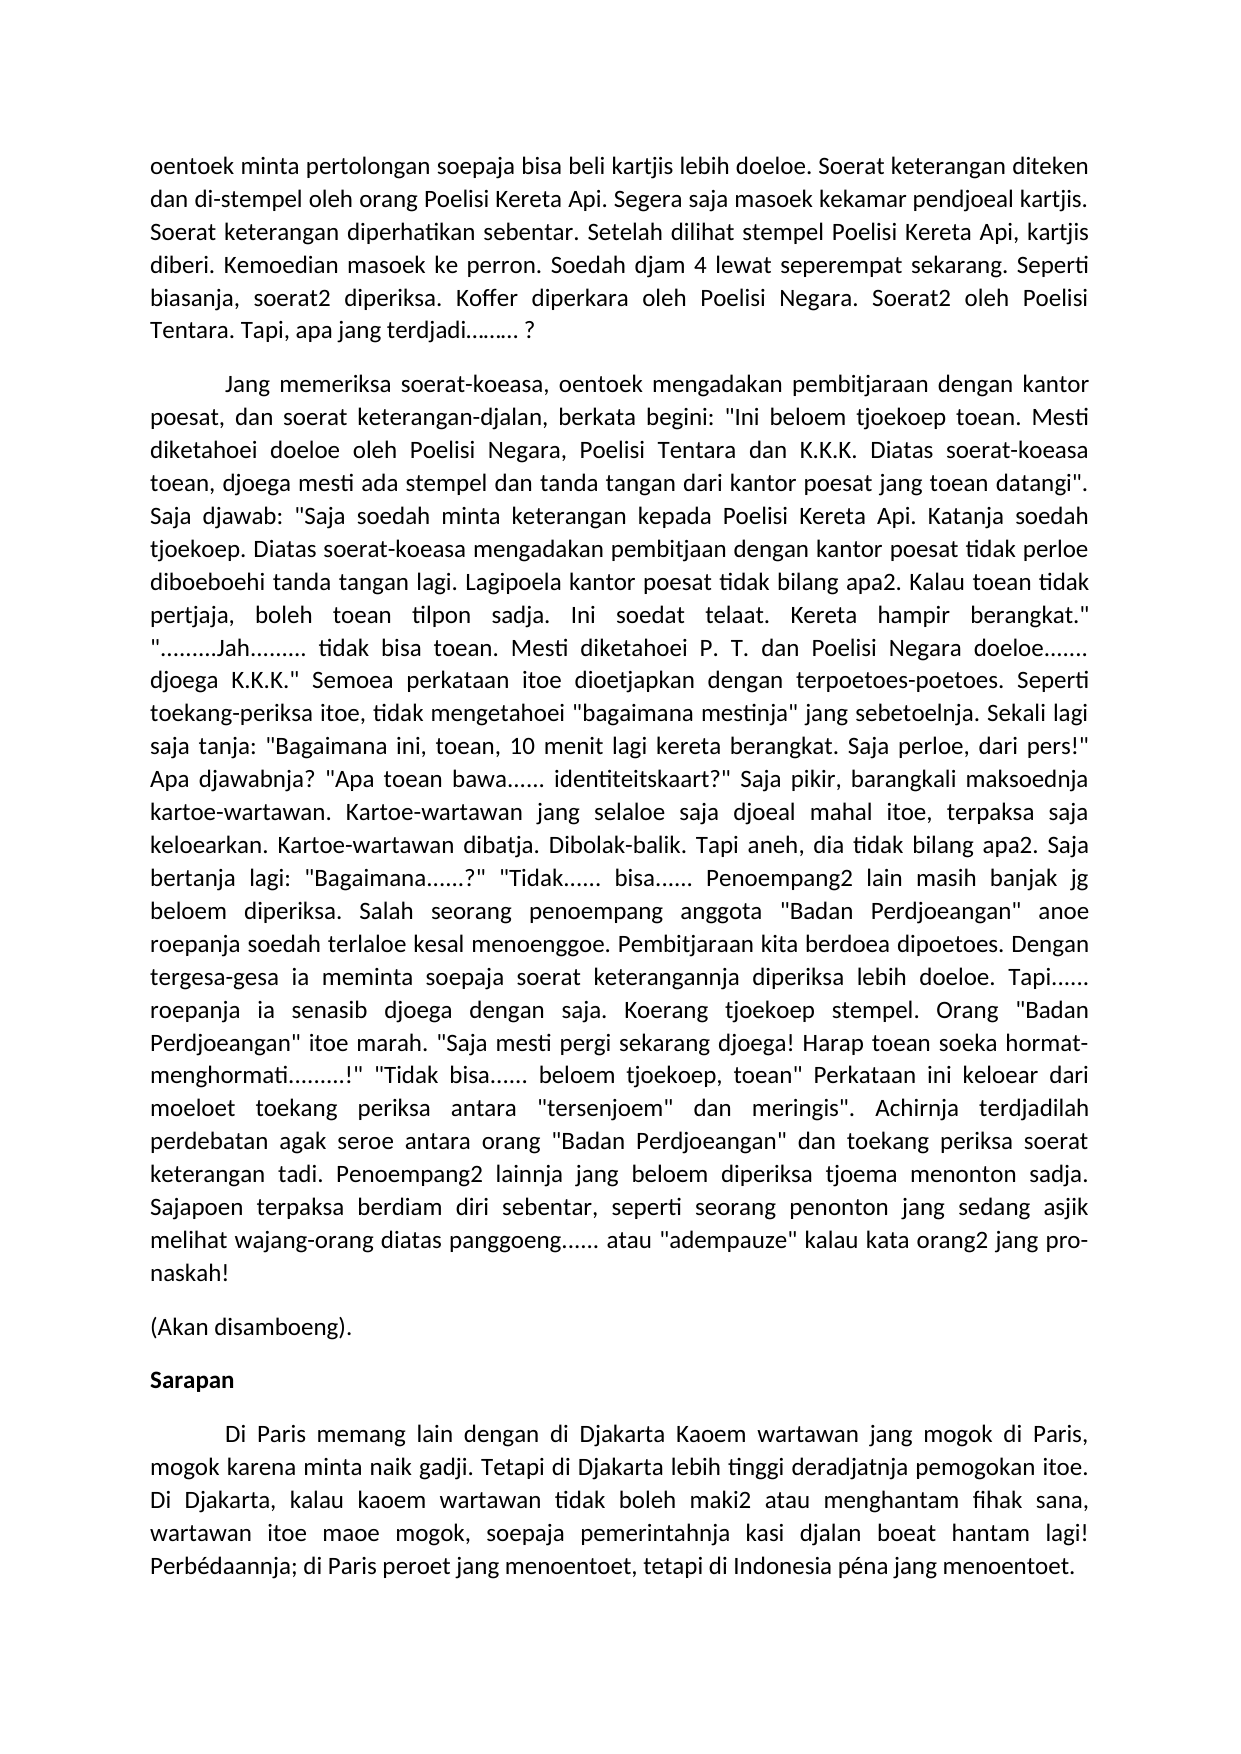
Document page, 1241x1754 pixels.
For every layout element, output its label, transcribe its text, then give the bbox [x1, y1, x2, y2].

text (Akan disamboeng). [150, 1311, 1090, 1341]
text Jang memeriksa soerat-koeasa, oentoek mengadakan pembitjaraan dengan kantor poesat, dan soerat keterangan-djalan, berkata begini: "Ini beloem tjoekoep toean. Mesti diketahoei doeloe oleh Poelisi Negara, Poelisi Tentara dan K.K.K. Diatas soerat-koeasa toean, djoega mesti ada stempel dan tanda tangan dari kantor poesat jang toean datangi". Saja djawab: "Saja soedah minta keterangan kepada Poelisi Kereta Api. Katanja soedah tjoekoep. Diatas soerat-koeasa mengadakan pembitjaan dengan kantor poesat tidak perloe diboeboehi tanda tangan lagi. Lagipoela kantor poesat tidak bilang apa2. Kalau toean tidak pertjaja, boleh toean tilpon sadja. Ini soedat telaat. Kereta hampir berangkat." ".........Jah......... tidak bisa toean. Mesti diketahoei P. T. dan Poelisi Negara doeloe....... djoega K.K.K." Semoea perkataan itoe dioetjapkan dengan terpoetoes-poetoes. Seperti toekang-periksa itoe, tidak mengetahoei "bagaimana mestinja" jang sebetoelnja. Sekali lagi saja tanja: "Bagaimana ini, toean, 10 menit lagi kereta berangkat. Saja perloe, dari pers!" Apa djawabnja? "Apa toean bawa...... identiteitskaart?" Saja pikir, barangkali maksoednja kartoe-wartawan. Kartoe-wartawan jang selaloe saja djoeal mahal itoe, terpaksa saja keloearkan. Kartoe-wartawan dibatja. Dibolak-balik. Tapi aneh, dia tidak bilang apa2. Saja bertanja lagi: "Bagaimana......?" "Tidak...... bisa...... Penoempang2 lain masih banjak jg beloem diperiksa. Salah seorang penoempang anggota "Badan Perdjoeangan" anoe roepanja soedah terlaloe kesal menoenggoe. Pembitjaraan kita berdoea dipoetoes. Dengan tergesa-gesa ia meminta soepaja soerat keterangannja diperiksa lebih doeloe. Tapi...... roepanja ia senasib djoega dengan saja. Koerang tjoekoep stempel. Orang "Badan Perdjoeangan" itoe marah. "Saja mesti pergi sekarang djoega! Harap toean soeka hormat-menghormati.........!" "Tidak bisa...... beloem tjoekoep, toean" Perkataan ini keloear dari moeloet toekang periksa antara "tersenjoem" dan meringis". Achirnja terdjadilah perdebatan agak seroe antara orang "Badan Perdjoeangan" dan toekang periksa soerat keterangan tadi. Penoempang2 lainnja jang beloem diperiksa tjoema menonton sadja. Sajapoen terpaksa berdiam diri sebentar, seperti seorang penonton jang sedang asjik melihat wajang-orang diatas panggoeng...... atau "adempauze" kalau kata orang2 jang pro-naskah! [150, 368, 1090, 1288]
text Di Paris memang lain dengan di Djakarta Kaoem wartawan jang mogok di Paris, mogok karena minta naik gadji. Tetapi di Djakarta lebih tinggi deradjatnja pemogokan itoe. Di Djakarta, kalau kaoem wartawan tidak boleh maki2 atau menghantam fihak sana, wartawan itoe maoe mogok, soepaja pemerintahnja kasi djalan boeat hantam lagi! Perbédaannja; di Paris peroet jang menoentoet, tetapi di Indonesia péna jang menoentoet. [150, 1418, 1090, 1581]
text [150, 150, 1090, 345]
text Sarapan [150, 1364, 1090, 1395]
